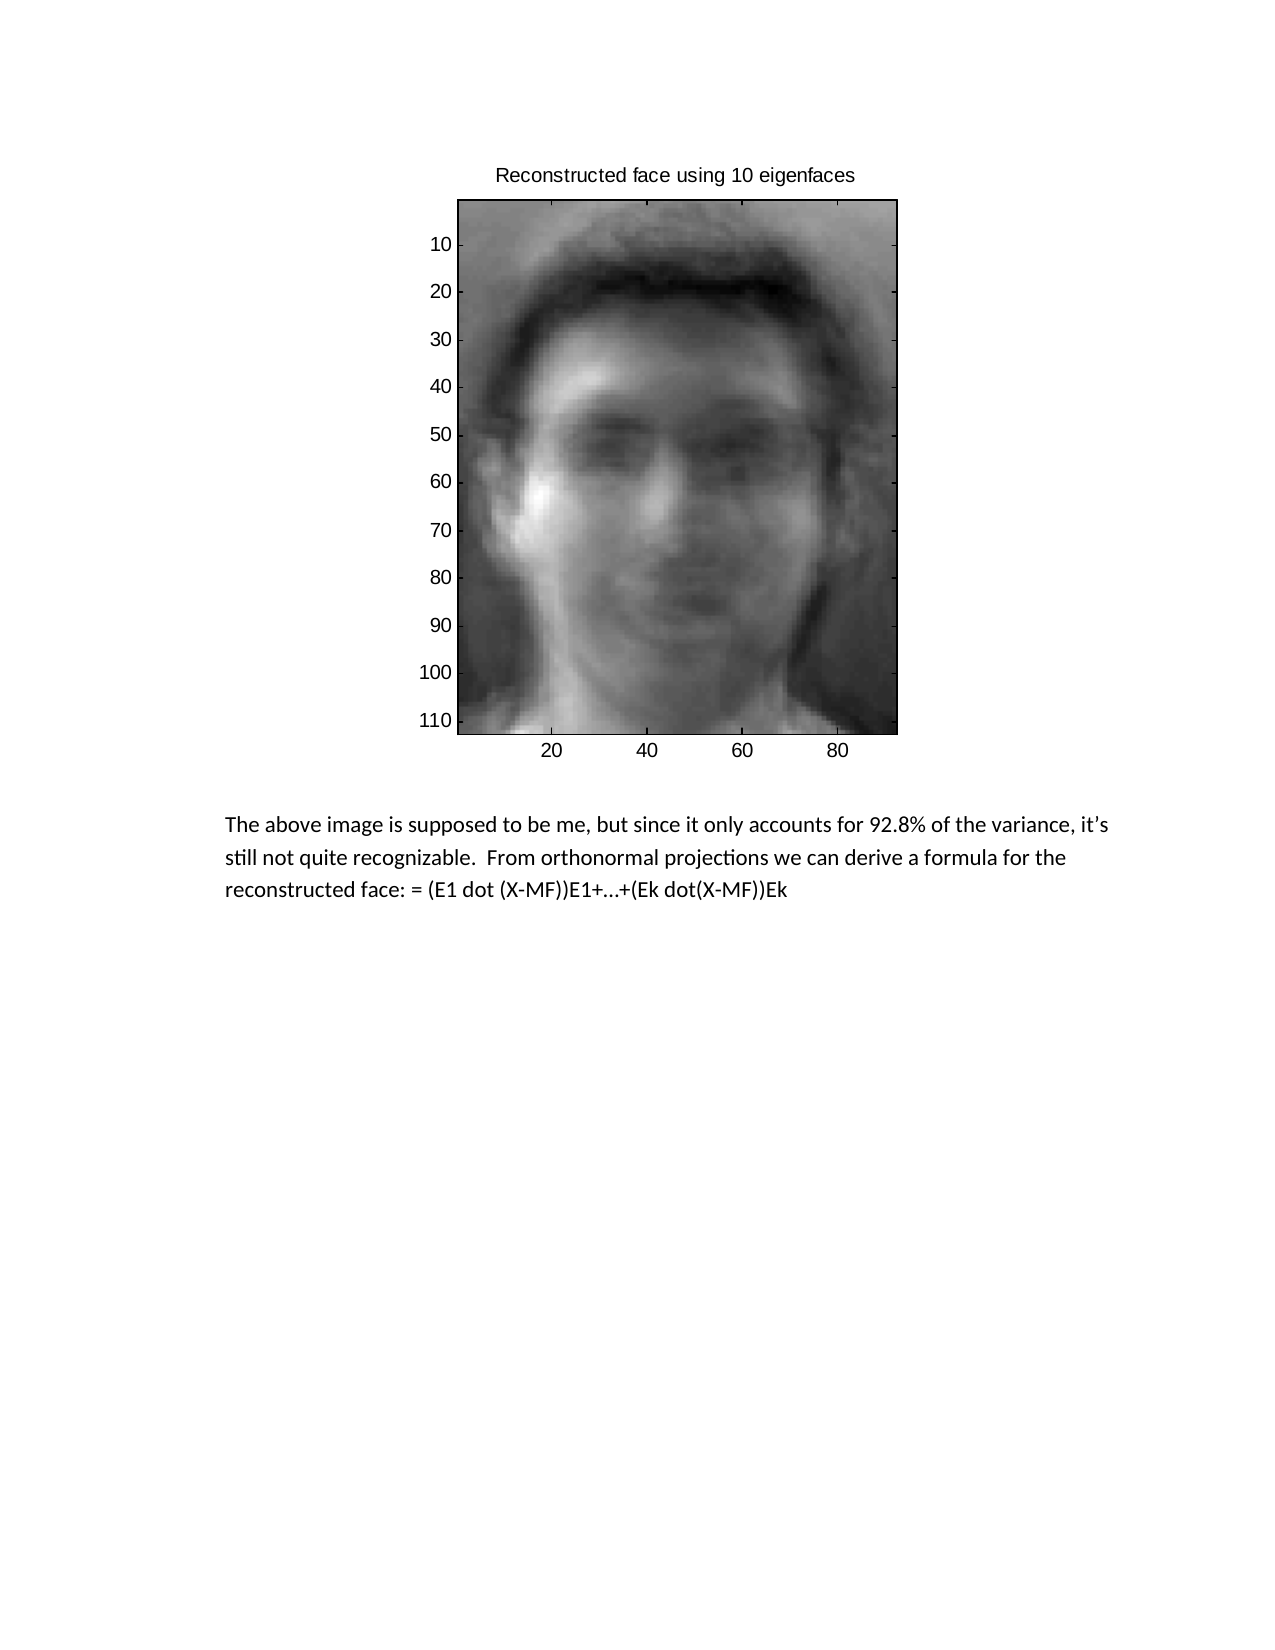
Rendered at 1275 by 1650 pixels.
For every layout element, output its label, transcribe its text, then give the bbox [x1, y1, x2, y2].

list The above image is supposed to be me, but since it only accounts for 92.8% of the variance, it’s still not quite recognizable. From orthonormal projections we can derive a formula for the reconstructed face: = (E1 dot (X-MF))E1+…+(Ek dot(X-MF))Ek [225, 810, 1125, 903]
